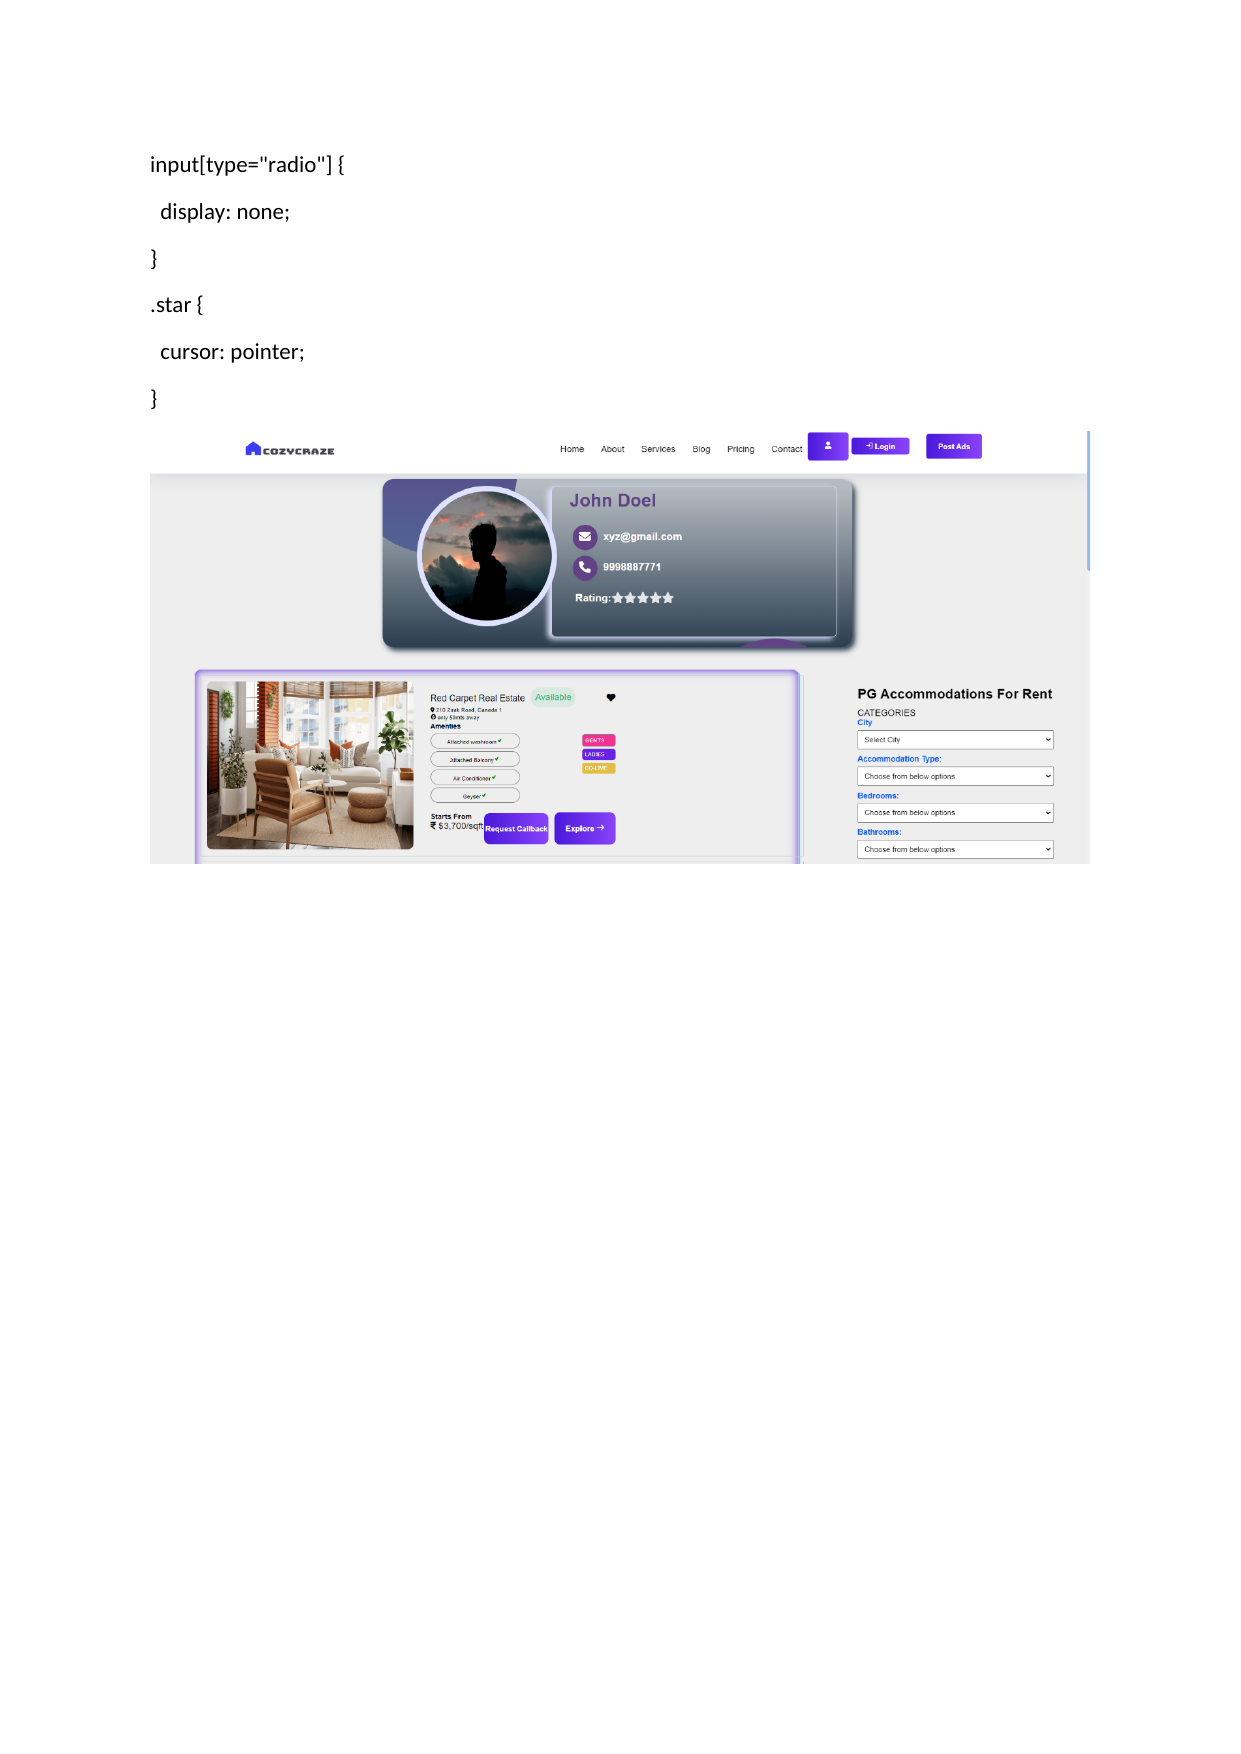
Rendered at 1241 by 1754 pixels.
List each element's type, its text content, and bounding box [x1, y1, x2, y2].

text } [150, 384, 1090, 412]
text } [150, 244, 1090, 272]
text .star { [150, 291, 1090, 319]
picture [150, 431, 1091, 864]
text display: none; [150, 197, 1090, 225]
text input[type="radio"] { [150, 150, 1090, 178]
text cursor: pointer; [150, 337, 1090, 366]
